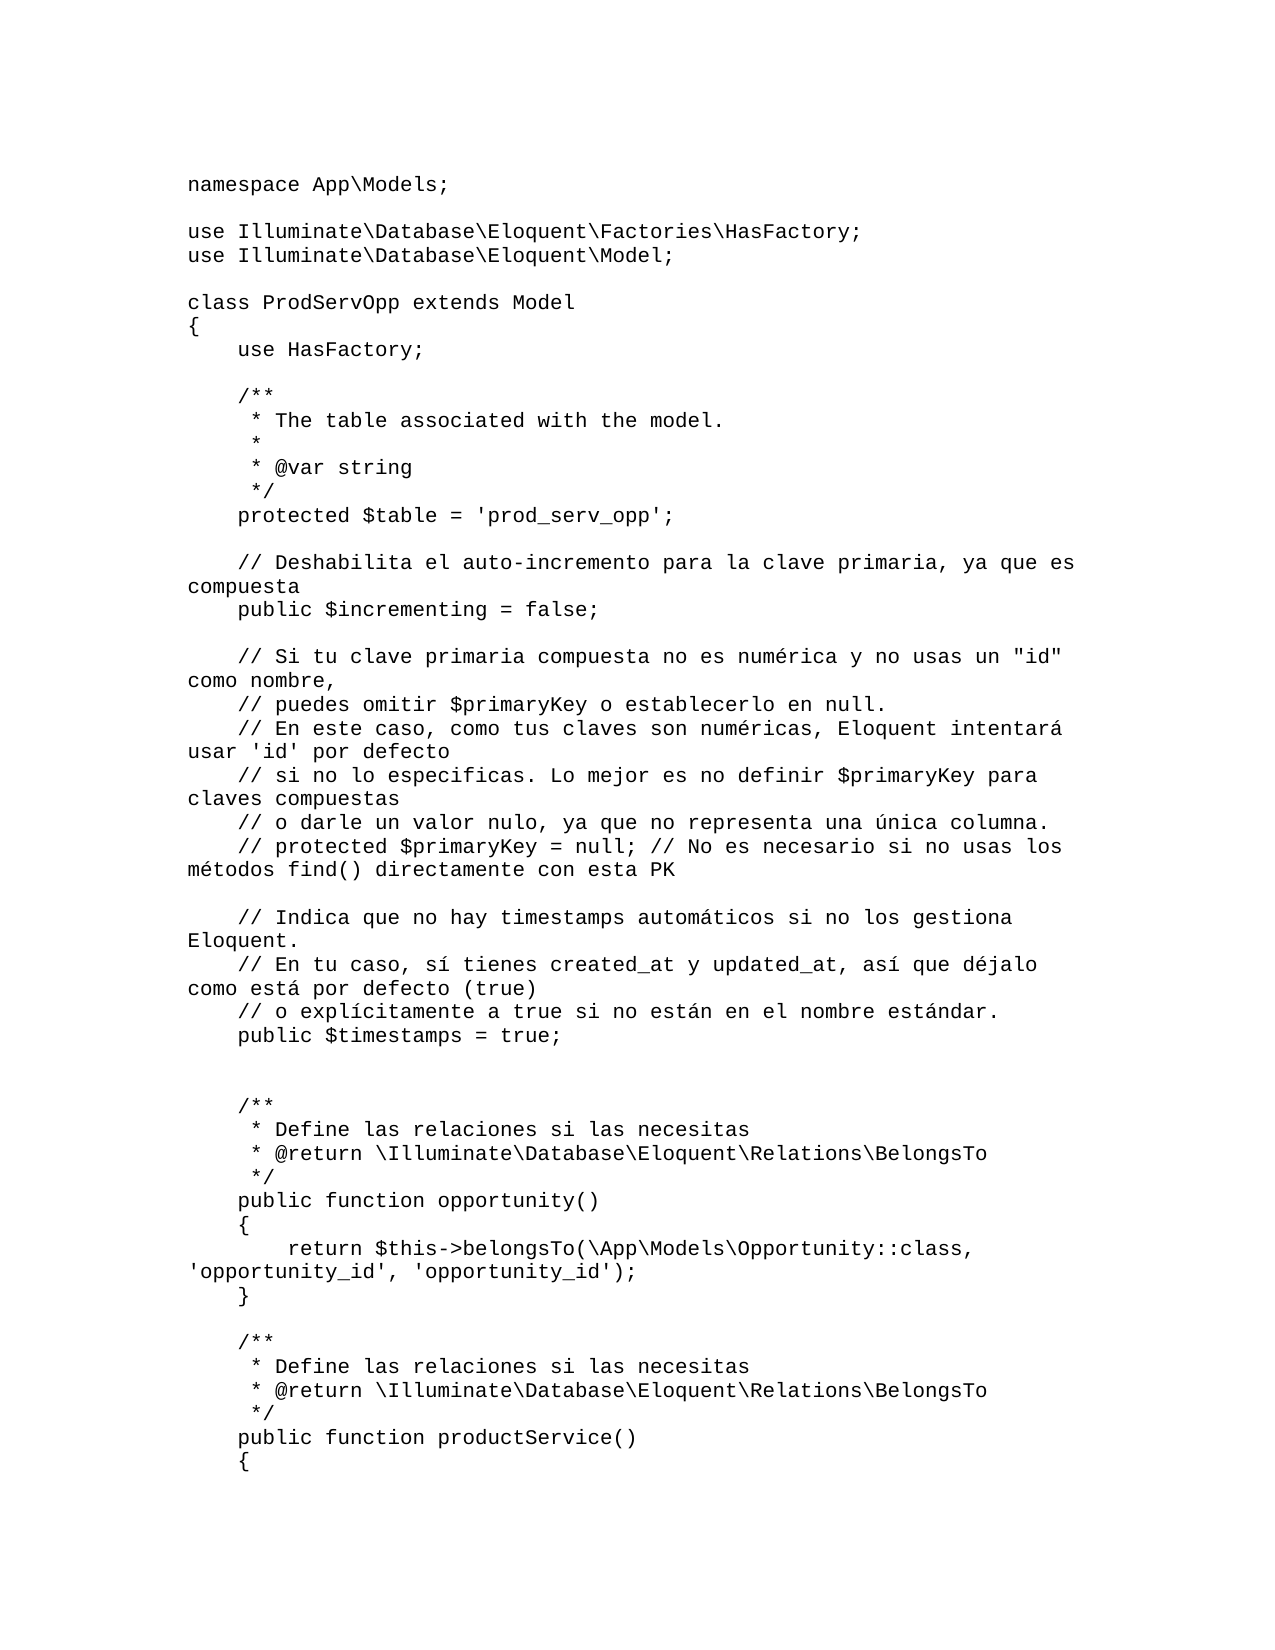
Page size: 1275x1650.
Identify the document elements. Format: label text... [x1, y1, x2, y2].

text // o explícitamente a true si no están en el nombre estándar. [187, 1001, 1087, 1025]
text // o darle un valor nulo, ya que no representa una única columna. [187, 812, 1087, 836]
text { [187, 1214, 1087, 1238]
text * @return \Illuminate\Database\Eloquent\Relations\BelongsTo [187, 1379, 1087, 1403]
text // protected $primaryKey = null; // No es necesario si no usas los métodos find() directamente con esta PK [187, 836, 1087, 883]
text /** [187, 1096, 1087, 1119]
text // En este caso, como tus claves son numéricas, Eloquent intentará usar 'id' por defecto [187, 717, 1087, 765]
text // Si tu clave primaria compuesta no es numérica y no usas un "id" como nombre, [187, 647, 1087, 694]
text return $this->belongsTo(\App\Models\Opportunity::class, 'opportunity_id', 'opportunity_id'); [187, 1238, 1087, 1285]
text */ [187, 481, 1087, 505]
text public function productService() [187, 1427, 1087, 1451]
text * The table associated with the model. [187, 410, 1087, 434]
text * [187, 434, 1087, 457]
text namespace App\Models; [187, 174, 1087, 197]
text use HasFactory; [187, 339, 1087, 363]
text // puedes omitir $primaryKey o establecerlo en null. [187, 694, 1087, 717]
text */ [187, 1403, 1087, 1427]
text protected $table = 'prod_serv_opp'; [187, 505, 1087, 528]
text * Define las relaciones si las necesitas [187, 1356, 1087, 1379]
text public $timestamps = true; [187, 1025, 1087, 1048]
text use Illuminate\Database\Eloquent\Factories\HasFactory; [187, 221, 1087, 244]
text /** [187, 1332, 1087, 1356]
text use Illuminate\Database\Eloquent\Model; [187, 244, 1087, 268]
text * @return \Illuminate\Database\Eloquent\Relations\BelongsTo [187, 1143, 1087, 1167]
text { [187, 1451, 1087, 1474]
text { [187, 316, 1087, 339]
text } [187, 1285, 1087, 1309]
text */ [187, 1167, 1087, 1190]
text public $incrementing = false; [187, 599, 1087, 623]
text // Indica que no hay timestamps automáticos si no los gestiona Eloquent. [187, 907, 1087, 954]
text // Deshabilita el auto-incremento para la clave primaria, ya que es compuesta [187, 552, 1087, 599]
text class ProdServOpp extends Model [187, 292, 1087, 316]
text public function opportunity() [187, 1190, 1087, 1214]
text * Define las relaciones si las necesitas [187, 1119, 1087, 1143]
text // En tu caso, sí tienes created_at y updated_at, así que déjalo como está por defecto (true) [187, 954, 1087, 1001]
text // si no lo especificas. Lo mejor es no definir $primaryKey para claves compuestas [187, 765, 1087, 812]
text * @var string [187, 457, 1087, 481]
text /** [187, 386, 1087, 410]
